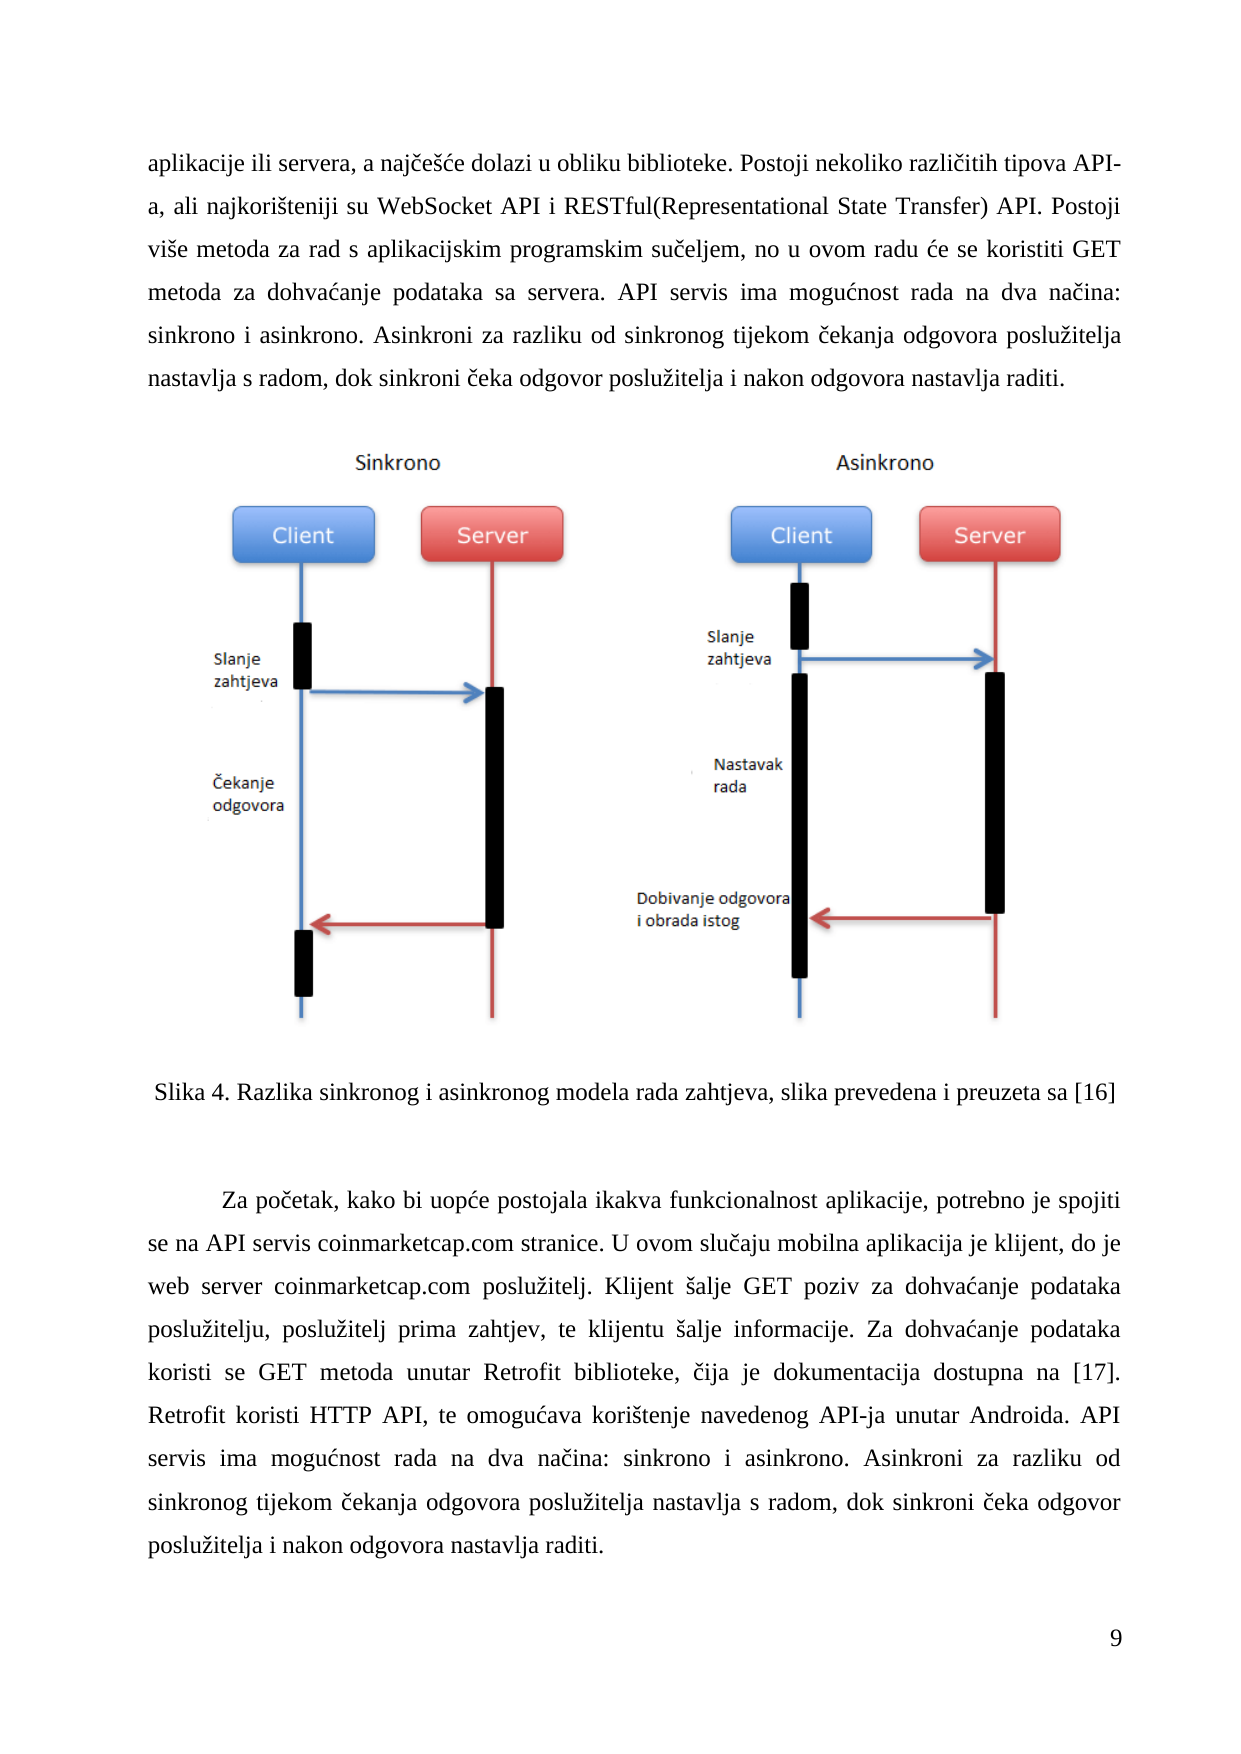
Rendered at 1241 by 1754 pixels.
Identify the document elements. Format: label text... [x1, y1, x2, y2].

picture [147, 423, 1124, 1059]
text Slika 4. Razlika sinkronog i asinkronog modela rada zahtjeva, slika prevedena i preuzeta sa [16] [148, 1077, 1122, 1106]
text Za početak, kako bi uopće postojala ikakva funkcionalnost aplikacije, potrebno je spojiti se na API servis coinmarketcap.com stranice. U ovom slučaju mobilna aplikacija je klijent, do je web server coinmarketcap.com poslužitelj. Klijent šalje GET poziv za dohvaćanje podataka poslužitelju, poslužitelj prima zahtjev, te klijentu šalje informacije. Za dohvaćanje podataka koristi se GET metoda unutar Retrofit biblioteke, čija je dokumentacija dostupna na [17]. Retrofit koristi HTTP API, te omogućava korištenje navedenog API-ja unutar Androida. API servis ima mogućnost rada na dva načina: sinkrono i asinkrono. Asinkroni za razliku od sinkronog tijekom čekanja odgovora poslužitelja nastavlja s radom, dok sinkroni čeka odgovor poslužitelja i nakon odgovora nastavlja raditi. [148, 1185, 1122, 1558]
